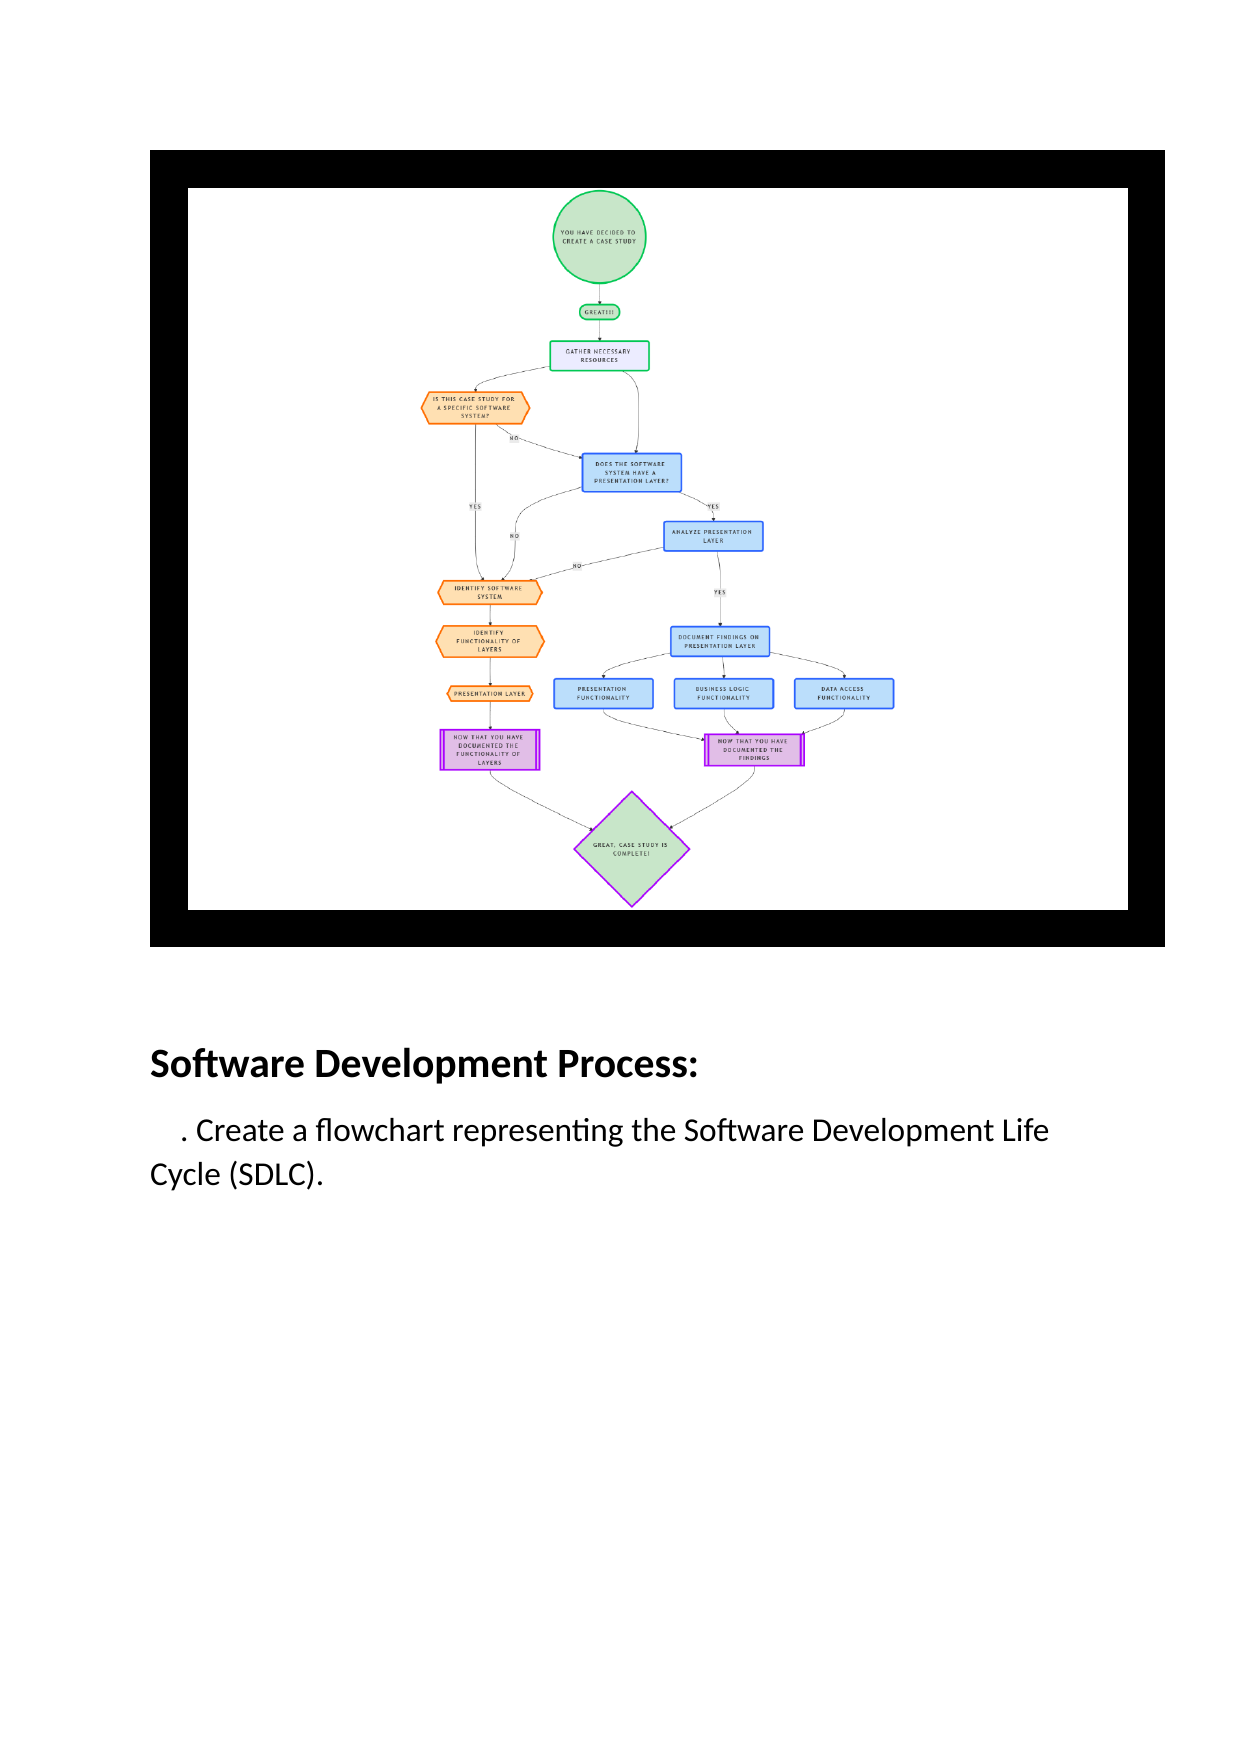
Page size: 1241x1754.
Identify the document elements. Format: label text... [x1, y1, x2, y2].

picture [188, 188, 1128, 910]
text . Create a flowchart representing the Software Development Life Cycle (SDLC). [150, 1109, 1090, 1194]
text Software Development Process: [150, 1037, 1090, 1088]
